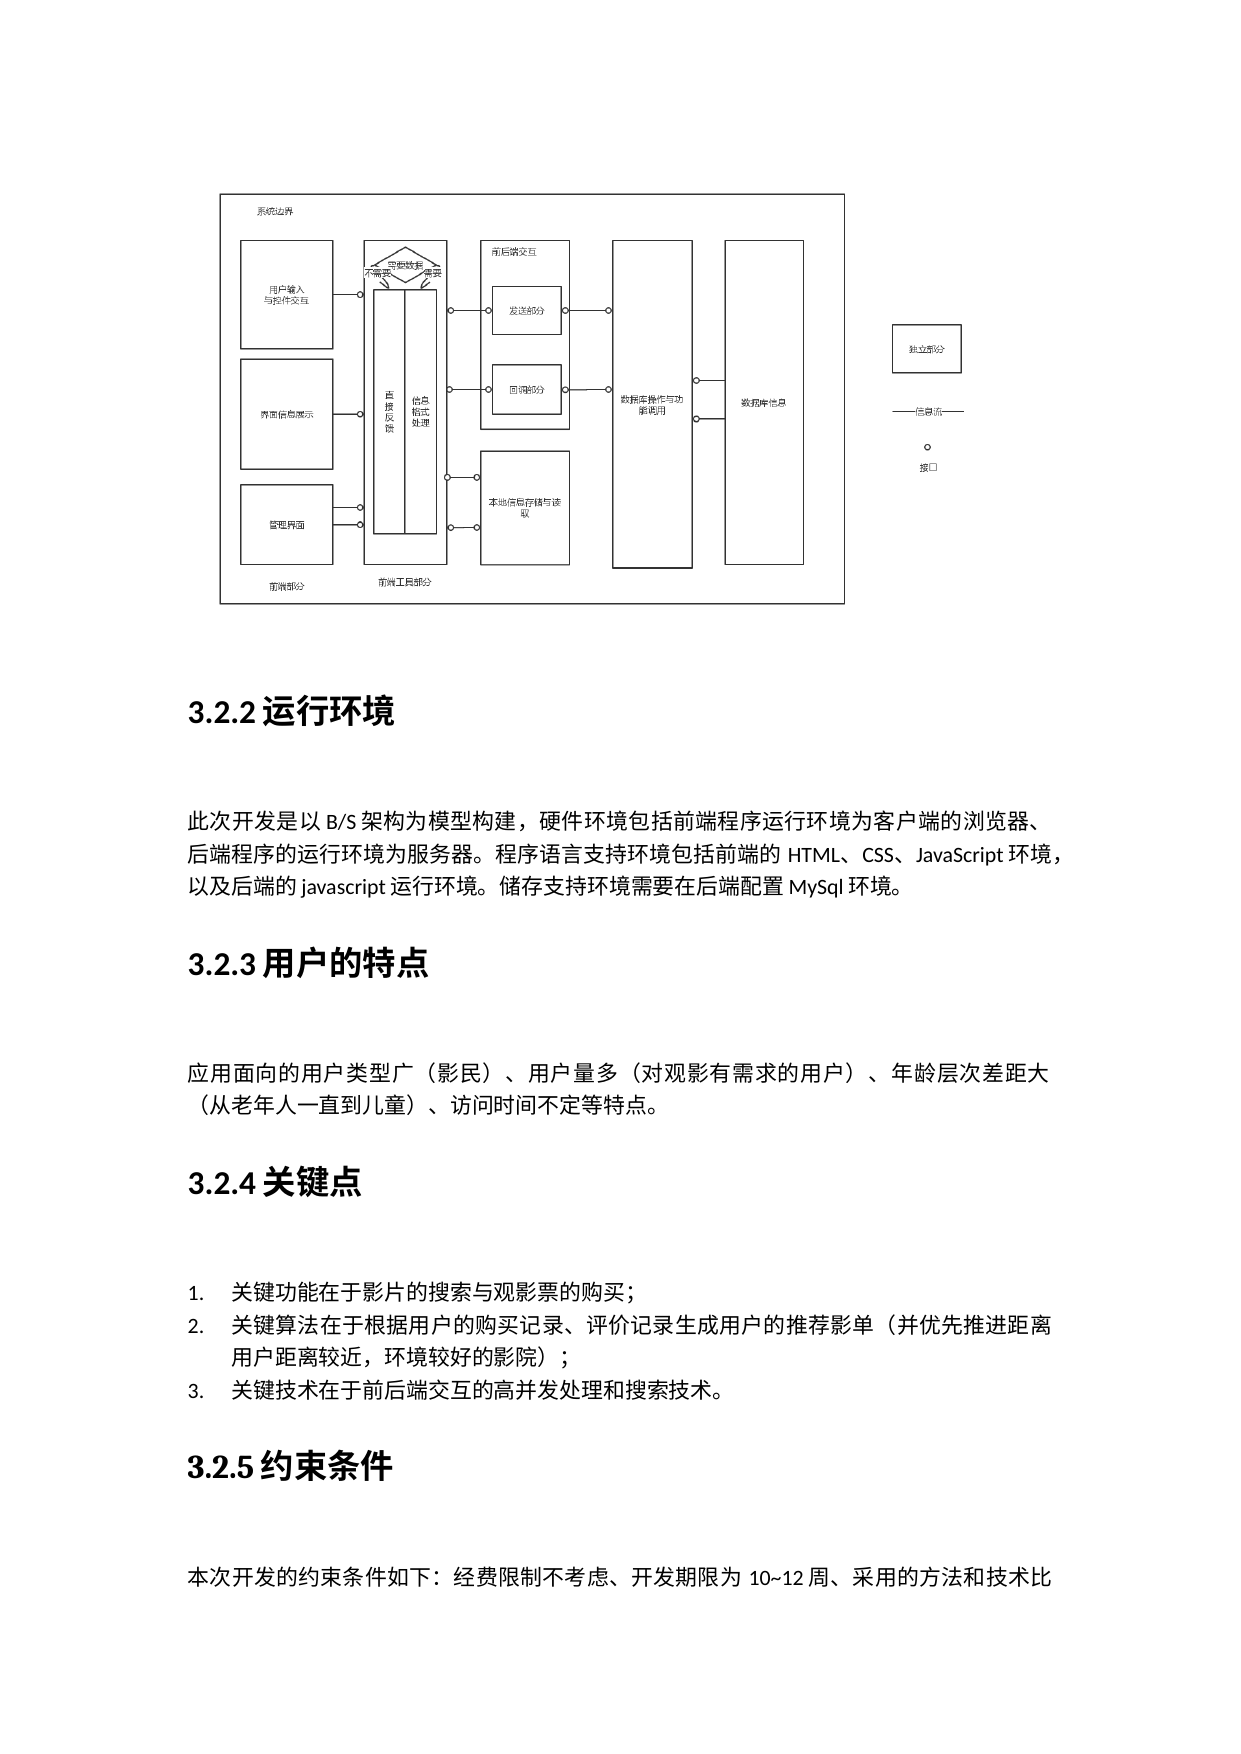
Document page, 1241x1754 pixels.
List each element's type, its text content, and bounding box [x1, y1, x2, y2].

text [187, 1559, 1053, 1592]
list 关键技术在于前后端交互的高并发处理和搜索技术。 [187, 1372, 1053, 1405]
text 应用面向的用户类型广（影民）、用户量多（对观影有需求的用户）、年龄层次差距大（从老年人一直到儿童）、访问时间不定等特点。 [187, 1056, 1053, 1121]
subtitle 3.2.5约束条件 [187, 1432, 1053, 1497]
list 关键算法在于根据用户的购买记录、评价记录生成用户的推荐影单（并优先推进距离用户距离较近，环境较好的影院）； [187, 1307, 1053, 1372]
text 此次开发是以B/S架构为模型构建，硬件环境包括前端程序运行环境为客户端的浏览器、后端程序的运行环境为服务器。程序语言支持环境包括前端的HTML、CSS、JavaScript环境，以及后端的javascript运行环境。储存支持环境需要在后端配置MySql环境。 [187, 804, 1053, 901]
list 关键功能在于影片的搜索与观影票的购买； [187, 1275, 1053, 1307]
subtitle 3.2.4关键点 [187, 1148, 1053, 1213]
subtitle 3.2.2运行环境 [187, 677, 1053, 742]
picture [187, 162, 1025, 646]
subtitle 3.2.3用户的特点 [187, 928, 1053, 993]
